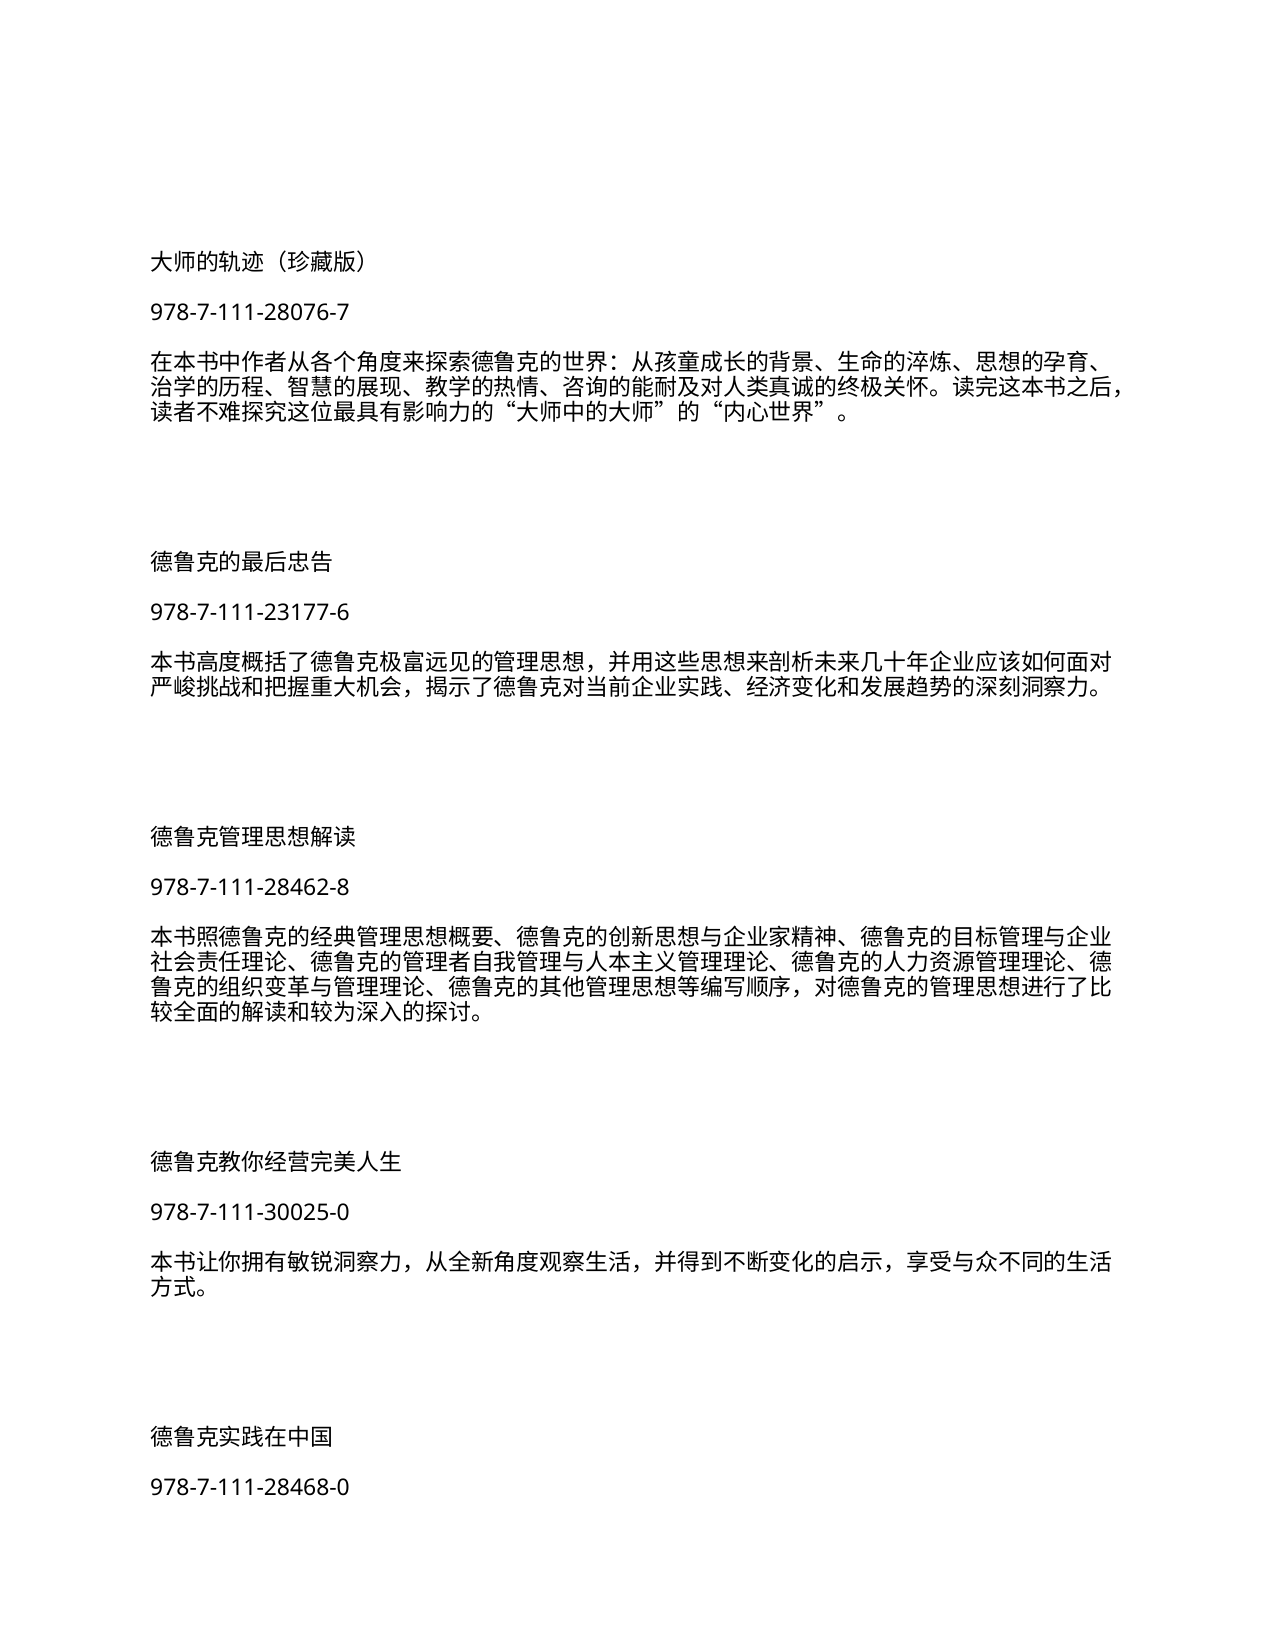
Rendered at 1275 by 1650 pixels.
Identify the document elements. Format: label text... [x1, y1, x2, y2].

text 本书让你拥有敏锐洞察力，从全新角度观察生活，并得到不断变化的启示，享受与众不同的生活方式。 [150, 1250, 1125, 1300]
text 德鲁克的最后忠告 [150, 550, 1125, 575]
text 本书照德鲁克的经典管理思想概要、德鲁克的创新思想与企业家精神、德鲁克的目标管理与企业社会责任理论、德鲁克的管理者自我管理与人本主义管理理论、德鲁克的人力资源管理理论、德鲁克的组织变革与管理理论、德鲁克的其他管理思想等编写顺序，对德鲁克的管理思想进行了比较全面的解读和较为深入的探讨。 [150, 925, 1125, 1025]
text 大师的轨迹（珍藏版） [150, 250, 1125, 275]
text 978-7-111-28462-8 [150, 875, 1125, 900]
text 在本书中作者从各个角度来探索德鲁克的世界：从孩童成长的背景、生命的淬炼、思想的孕育、治学的历程、智慧的展现、教学的热情、咨询的能耐及对人类真诚的终极关怀。读完这本书之后，读者不难探究这位最具有影响力的“大师中的大师”的“内心世界”。 [150, 350, 1125, 425]
text 978-7-111-28468-0 [150, 1475, 1125, 1500]
text 978-7-111-30025-0 [150, 1200, 1125, 1225]
text 德鲁克实践在中国 [150, 1425, 1125, 1450]
text 德鲁克教你经营完美人生 [150, 1150, 1125, 1175]
text 978-7-111-23177-6 [150, 600, 1125, 625]
text 978-7-111-28076-7 [150, 300, 1125, 325]
text 本书高度概括了德鲁克极富远见的管理思想，并用这些思想来剖析未来几十年企业应该如何面对严峻挑战和把握重大机会，揭示了德鲁克对当前企业实践、经济变化和发展趋势的深刻洞察力。 [150, 650, 1125, 700]
text 德鲁克管理思想解读 [150, 825, 1125, 850]
